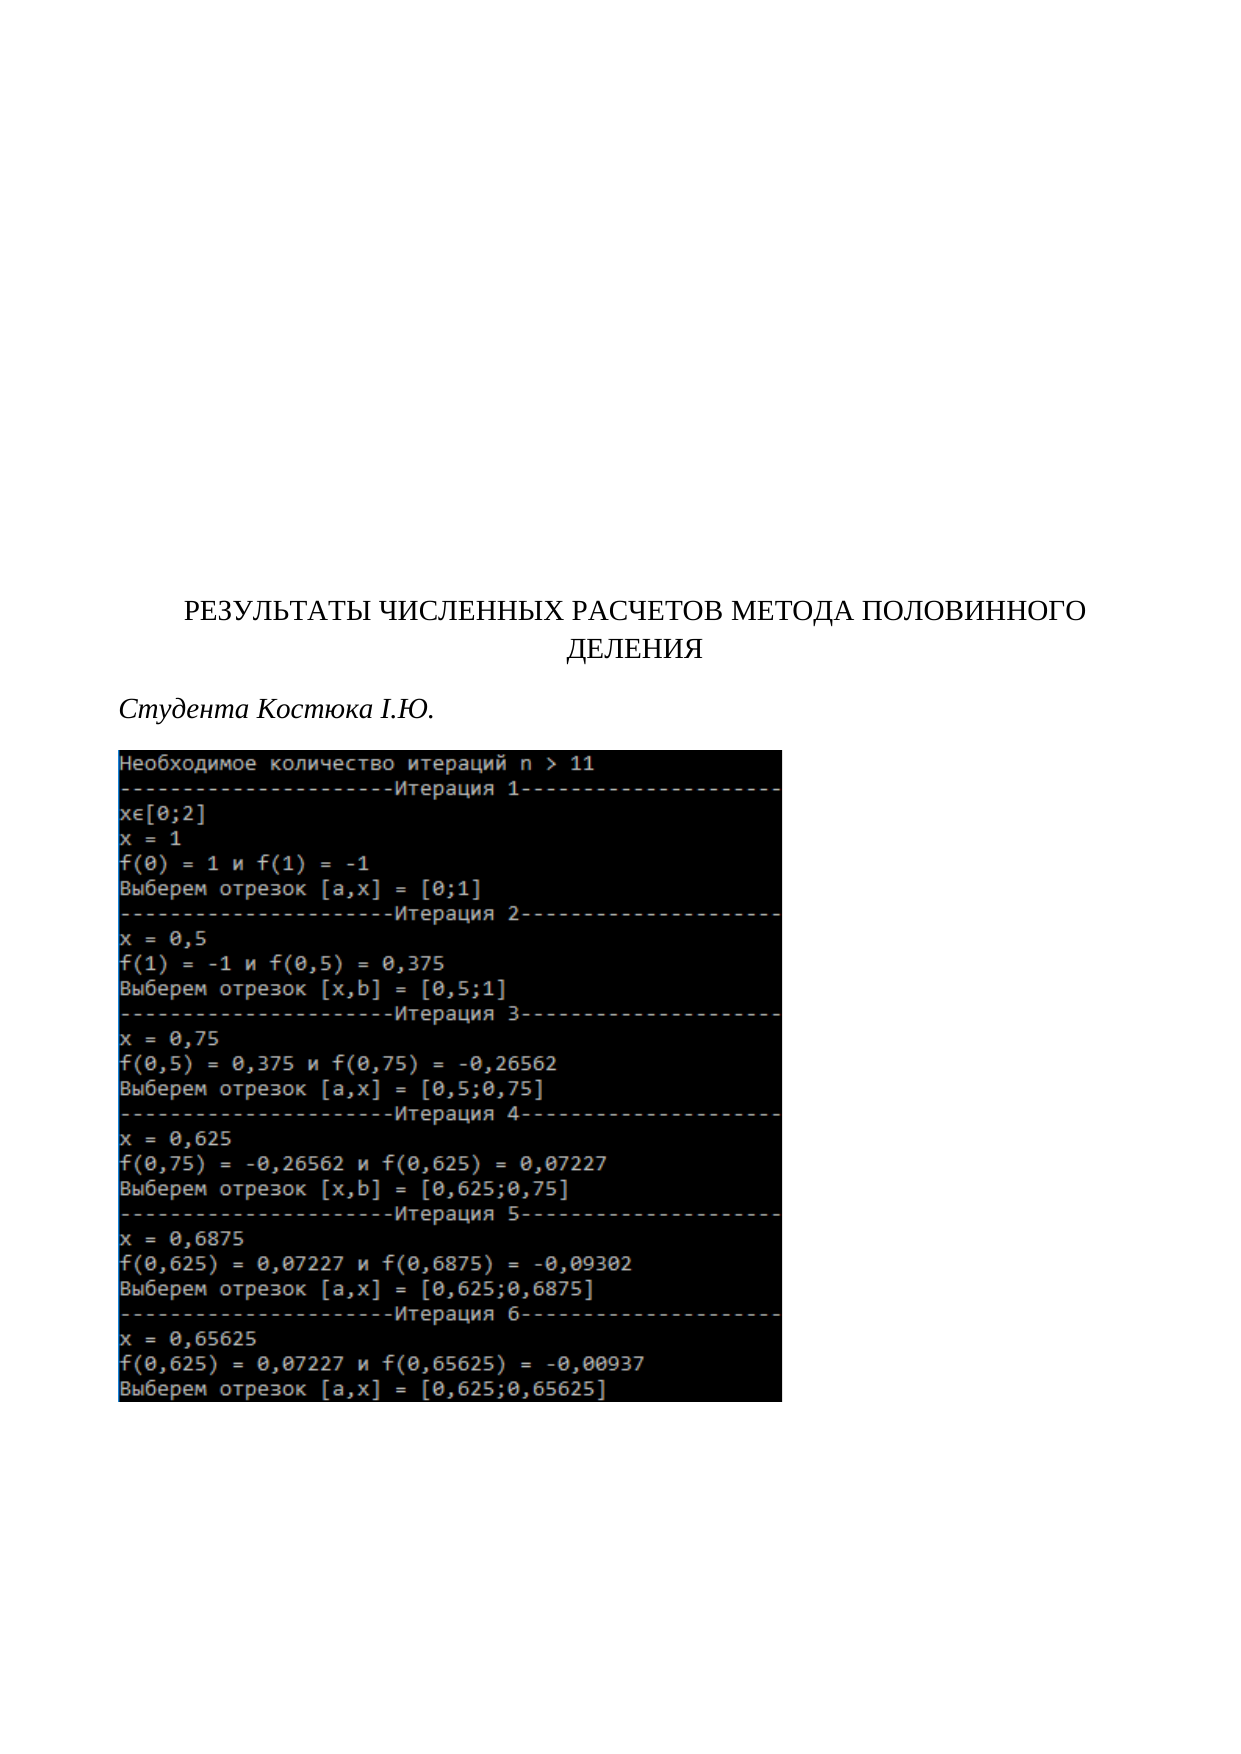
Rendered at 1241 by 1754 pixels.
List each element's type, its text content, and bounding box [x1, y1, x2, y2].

text РЕЗУЛЬТАТЫ ЧИСЛЕННЫХ РАСЧЕТОВ МЕТОДА ПОЛОВИННОГО ДЕЛЕНИЯ [118, 593, 1152, 665]
text Студента Костюка І.Ю. [118, 691, 1152, 724]
picture [118, 750, 783, 1402]
